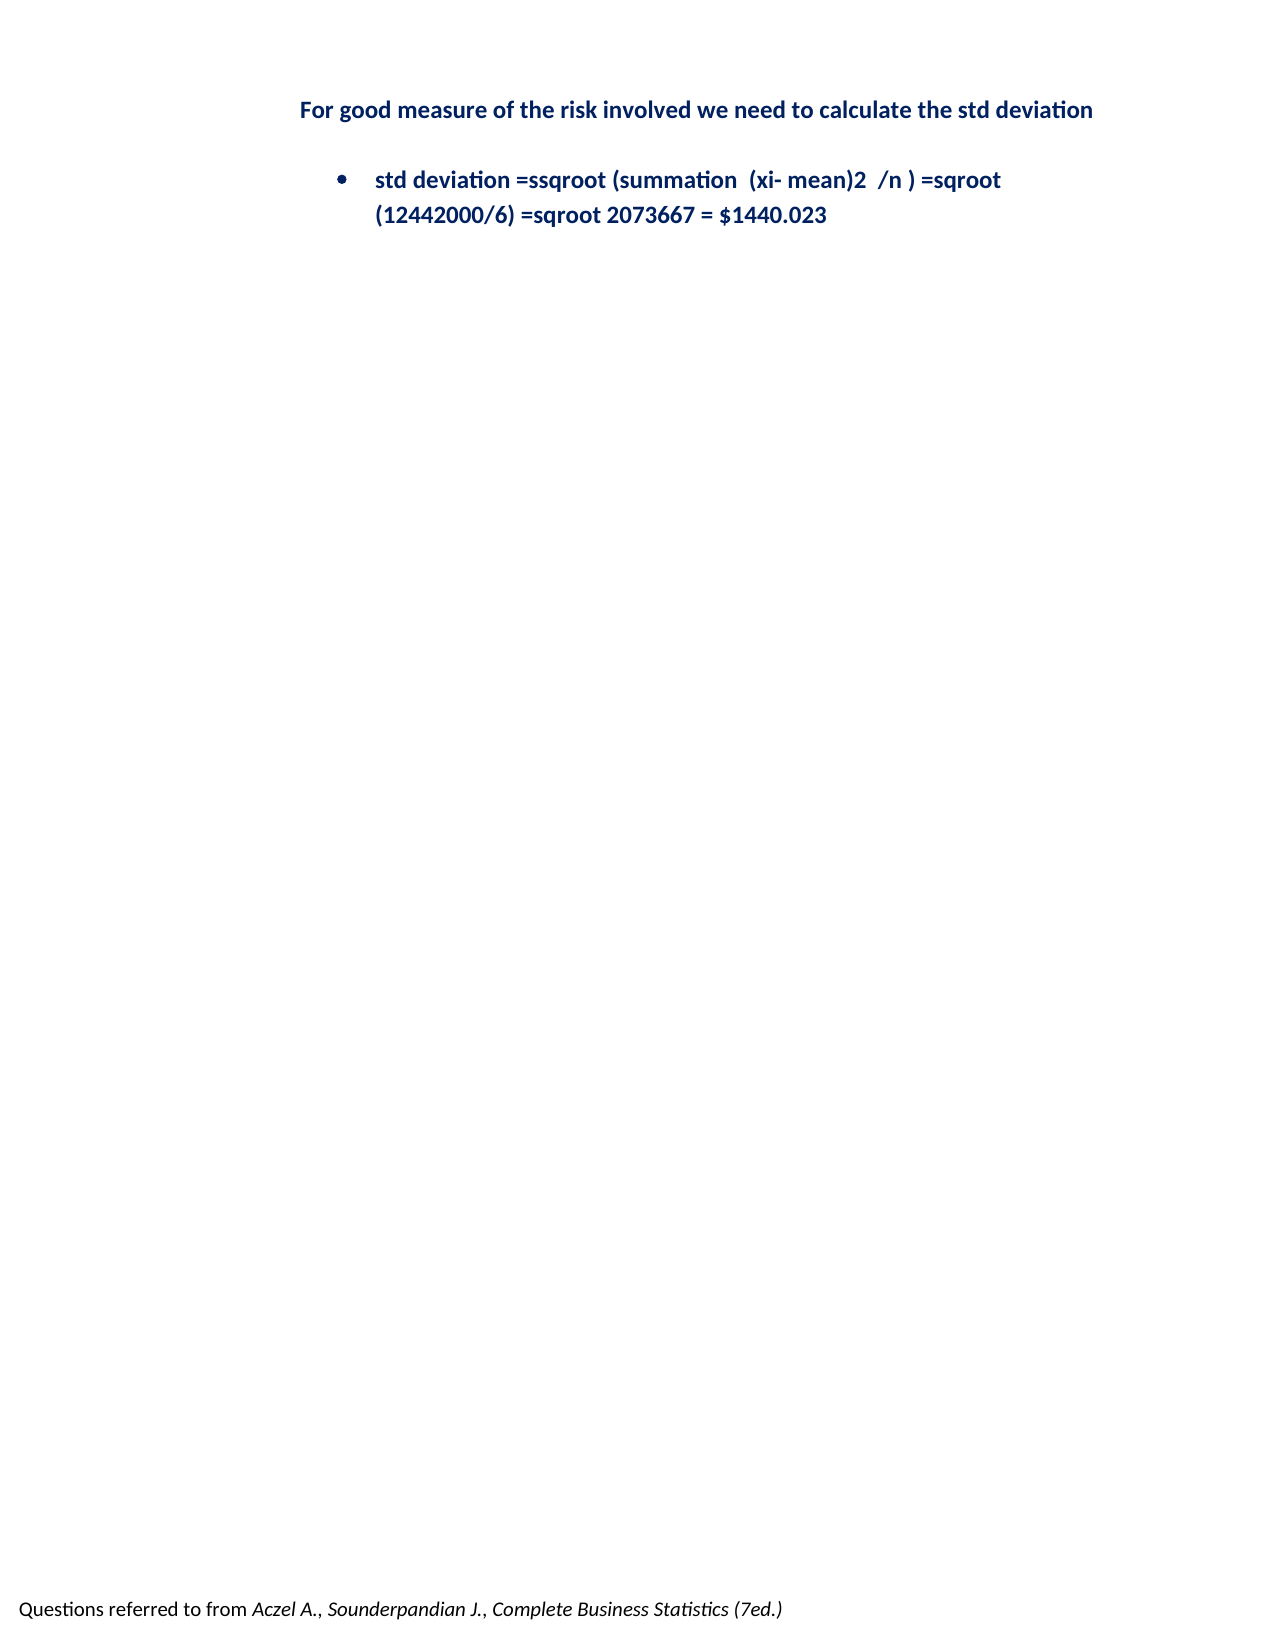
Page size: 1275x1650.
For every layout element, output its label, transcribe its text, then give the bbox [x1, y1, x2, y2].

list std deviation =ssqroot (summation (xi- mean)2 /n ) =sqroot (12442000/6) =sqroot 2073667 = $1440.023 [337, 164, 1125, 229]
list For good measure of the risk involved we need to calculate the std deviation [300, 94, 1125, 124]
